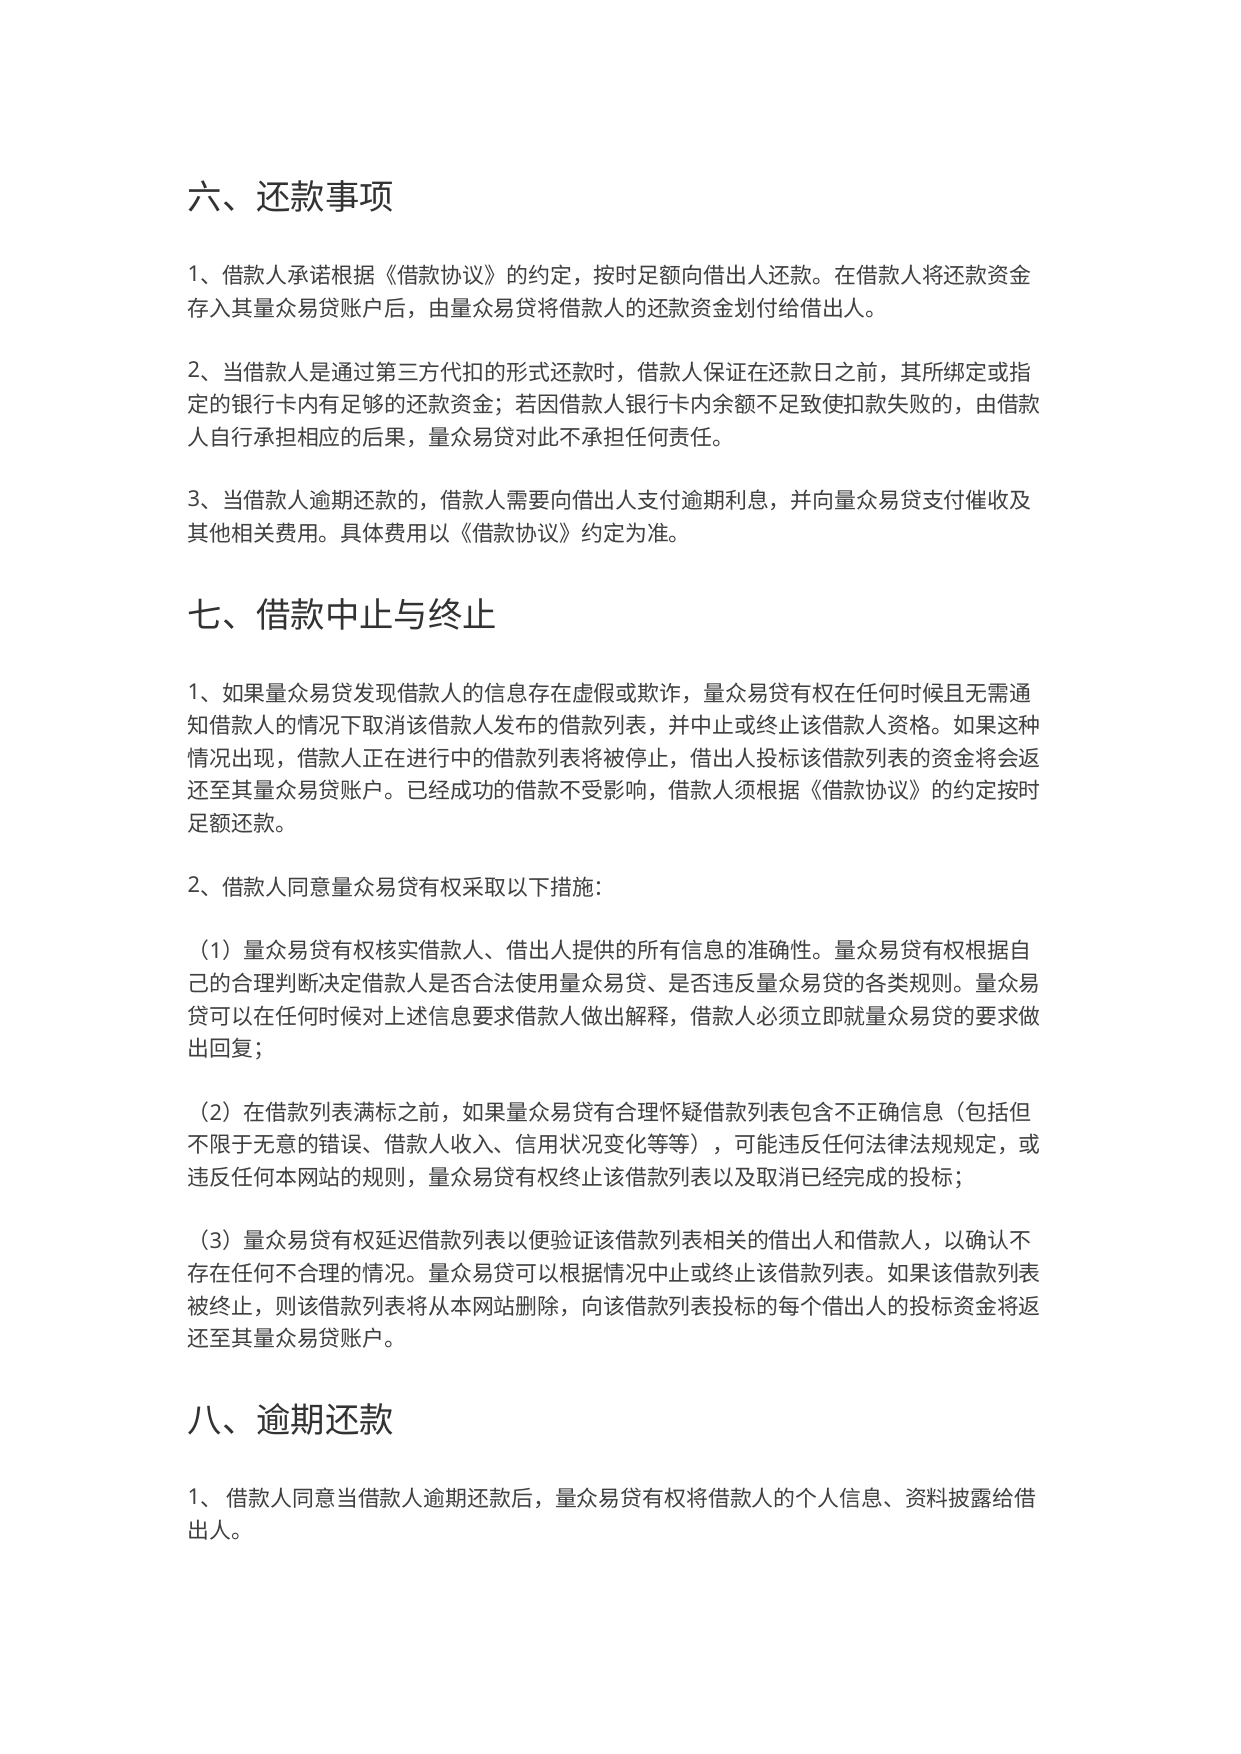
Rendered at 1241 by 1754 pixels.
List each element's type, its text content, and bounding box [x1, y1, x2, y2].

text 八、逾期还款 [187, 1384, 1053, 1449]
text （3）量众易贷有权延迟借款列表以便验证该借款列表相关的借出人和借款人，以确认不存在任何不合理的情况。量众易贷可以根据情况中止或终止该借款列表。如果该借款列表被终止，则该借款列表将从本网站删除，向该借款列表投标的每个借出人的投标资金将返还至其量众易贷账户。 [187, 1223, 1053, 1353]
text 2、当借款人是通过第三方代扣的形式还款时，借款人保证在还款日之前，其所绑定或指定的银行卡内有足够的还款资金；若因借款人银行卡内余额不足致使扣款失败的，由借款人自行承担相应的后果，量众易贷对此不承担任何责任。 [187, 354, 1053, 452]
text 1、如果量众易贷发现借款人的信息存在虚假或欺诈，量众易贷有权在任何时候且无需通知借款人的情况下取消该借款人发布的借款列表，并中止或终止该借款人资格。如果这种情况出现，借款人正在进行中的借款列表将被停止，借出人投标该借款列表的资金将会返还至其量众易贷账户。已经成功的借款不受影响，借款人须根据《借款协议》的约定按时足额还款。 [187, 676, 1053, 838]
text （1）量众易贷有权核实借款人、借出人提供的所有信息的准确性。量众易贷有权根据自己的合理判断决定借款人是否合法使用量众易贷、是否违反量众易贷的各类规则。量众易贷可以在任何时候对上述信息要求借款人做出解释，借款人必须立即就量众易贷的要求做出回复； [187, 933, 1053, 1063]
text 六、还款事项 [187, 162, 1053, 227]
text 1、借款人承诺根据《借款协议》的约定，按时足额向借出人还款。在借款人将还款资金存入其量众易贷账户后，由量众易贷将借款人的还款资金划付给借出人。 [187, 258, 1053, 323]
text （2）在借款列表满标之前，如果量众易贷有合理怀疑借款列表包含不正确信息（包括但不限于无意的错误、借款人收入、信用状况变化等等），可能违反任何法律法规规定，或违反任何本网站的规则，量众易贷有权终止该借款列表以及取消已经完成的投标； [187, 1094, 1053, 1192]
text 1、 借款人同意当借款人逾期还款后，量众易贷有权将借款人的个人信息、资料披露给借出人。 [187, 1481, 1053, 1546]
text 2、借款人同意量众易贷有权采取以下措施： [187, 869, 1053, 902]
text 七、借款中止与终止 [187, 579, 1053, 644]
text 3、当借款人逾期还款的，借款人需要向借出人支付逾期利息，并向量众易贷支付催收及其他相关费用。具体费用以《借款协议》约定为准。 [187, 483, 1053, 548]
